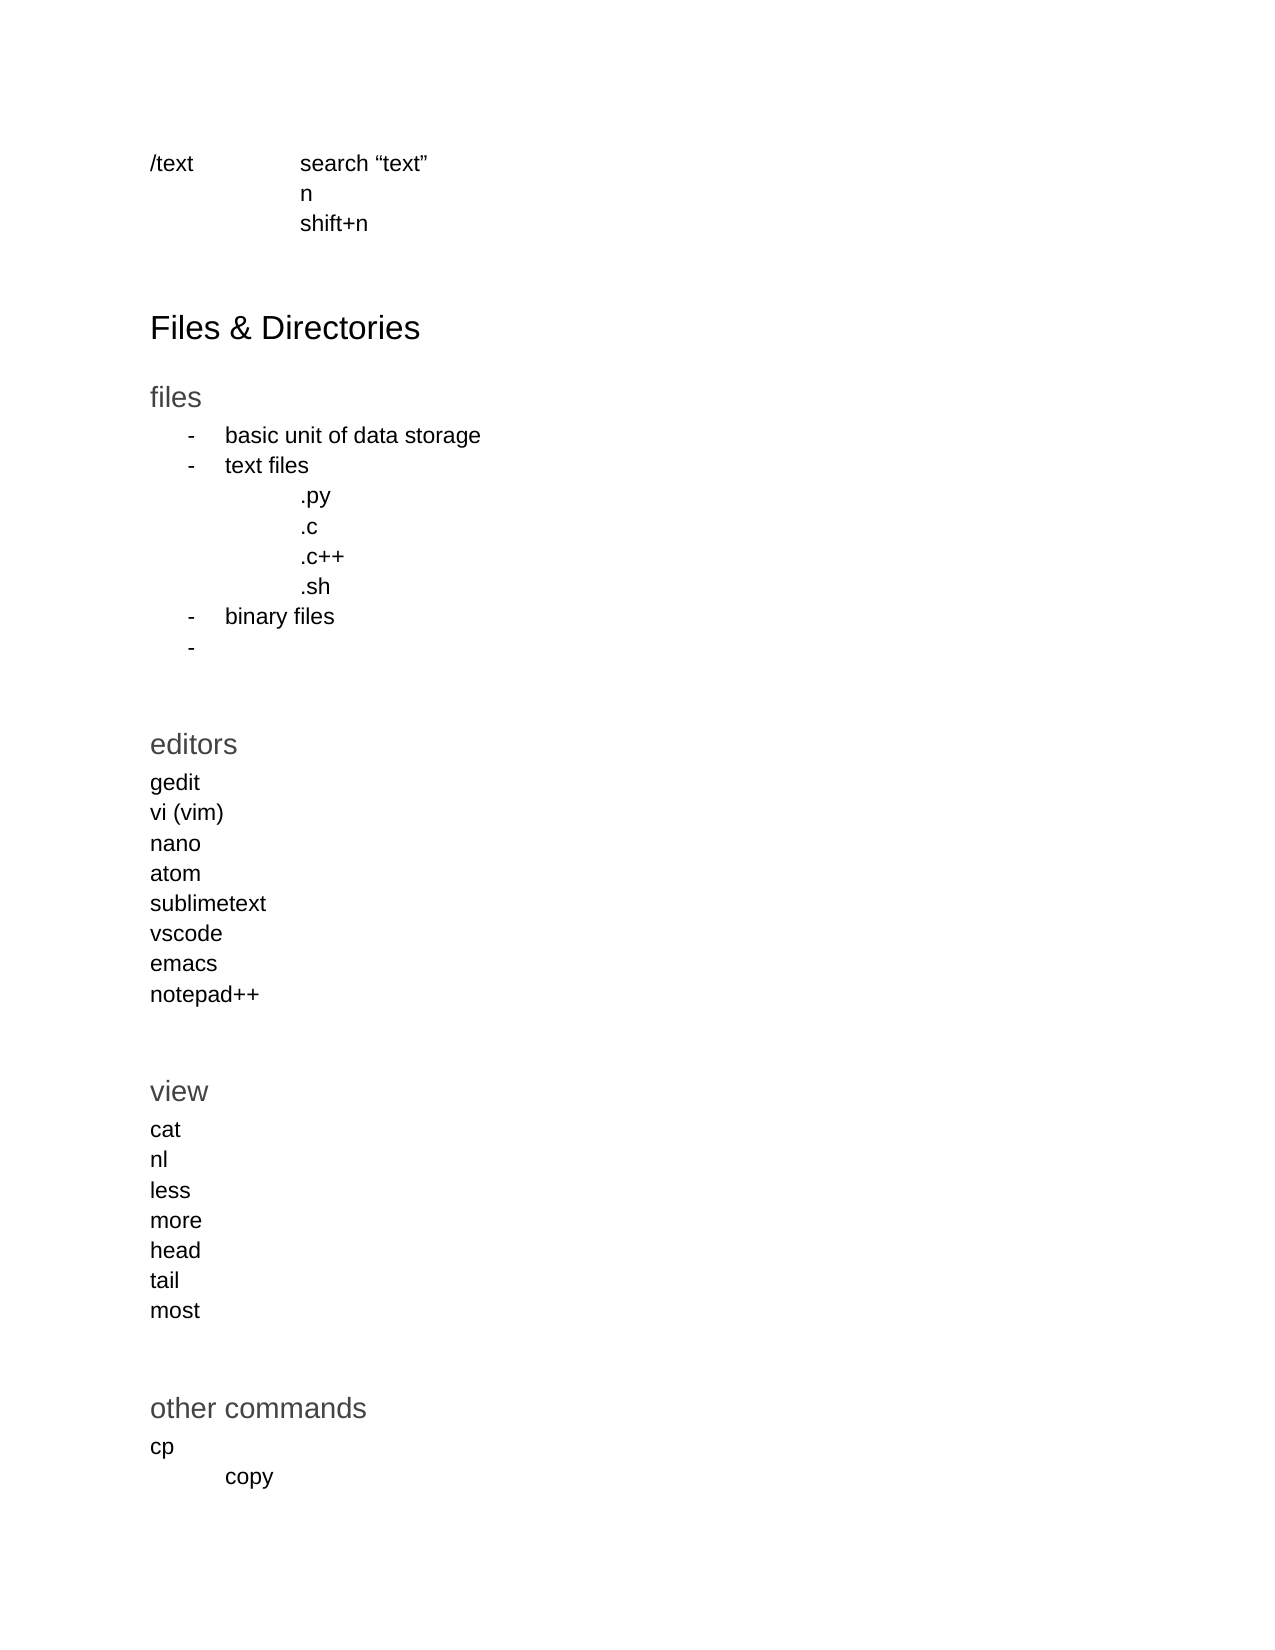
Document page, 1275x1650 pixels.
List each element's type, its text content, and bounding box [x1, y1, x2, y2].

text atom [150, 860, 1125, 886]
text cp [150, 1433, 1125, 1459]
list basic unit of data storage [187, 422, 1125, 448]
text /text search “text” [150, 150, 1125, 176]
text tail [150, 1267, 1125, 1293]
text head [150, 1237, 1125, 1263]
text .sh [300, 573, 1125, 599]
text .c [300, 513, 1125, 539]
text emacs [150, 950, 1125, 977]
text gedit [150, 769, 1125, 795]
text less [150, 1177, 1125, 1203]
text sublimetext [150, 890, 1125, 916]
text more [150, 1207, 1125, 1233]
text most [150, 1297, 1125, 1324]
text vscode [150, 920, 1125, 946]
text nl [150, 1146, 1125, 1173]
subtitle other commands [150, 1391, 1125, 1425]
text .c++ [300, 543, 1125, 569]
text copy [150, 1463, 1125, 1489]
text notepad++ [150, 981, 1125, 1007]
text vi (vim) [150, 799, 1125, 826]
text n [225, 180, 1125, 207]
text shift+n [300, 210, 1125, 237]
subtitle editors [150, 727, 1125, 761]
list binary files [187, 603, 1125, 629]
subtitle view [150, 1074, 1125, 1108]
list text files [187, 452, 1125, 478]
subtitle Files & Directories [150, 308, 1125, 347]
text cat [150, 1116, 1125, 1142]
subtitle files [150, 380, 1125, 414]
text nano [150, 829, 1125, 856]
text .py [300, 482, 1125, 509]
